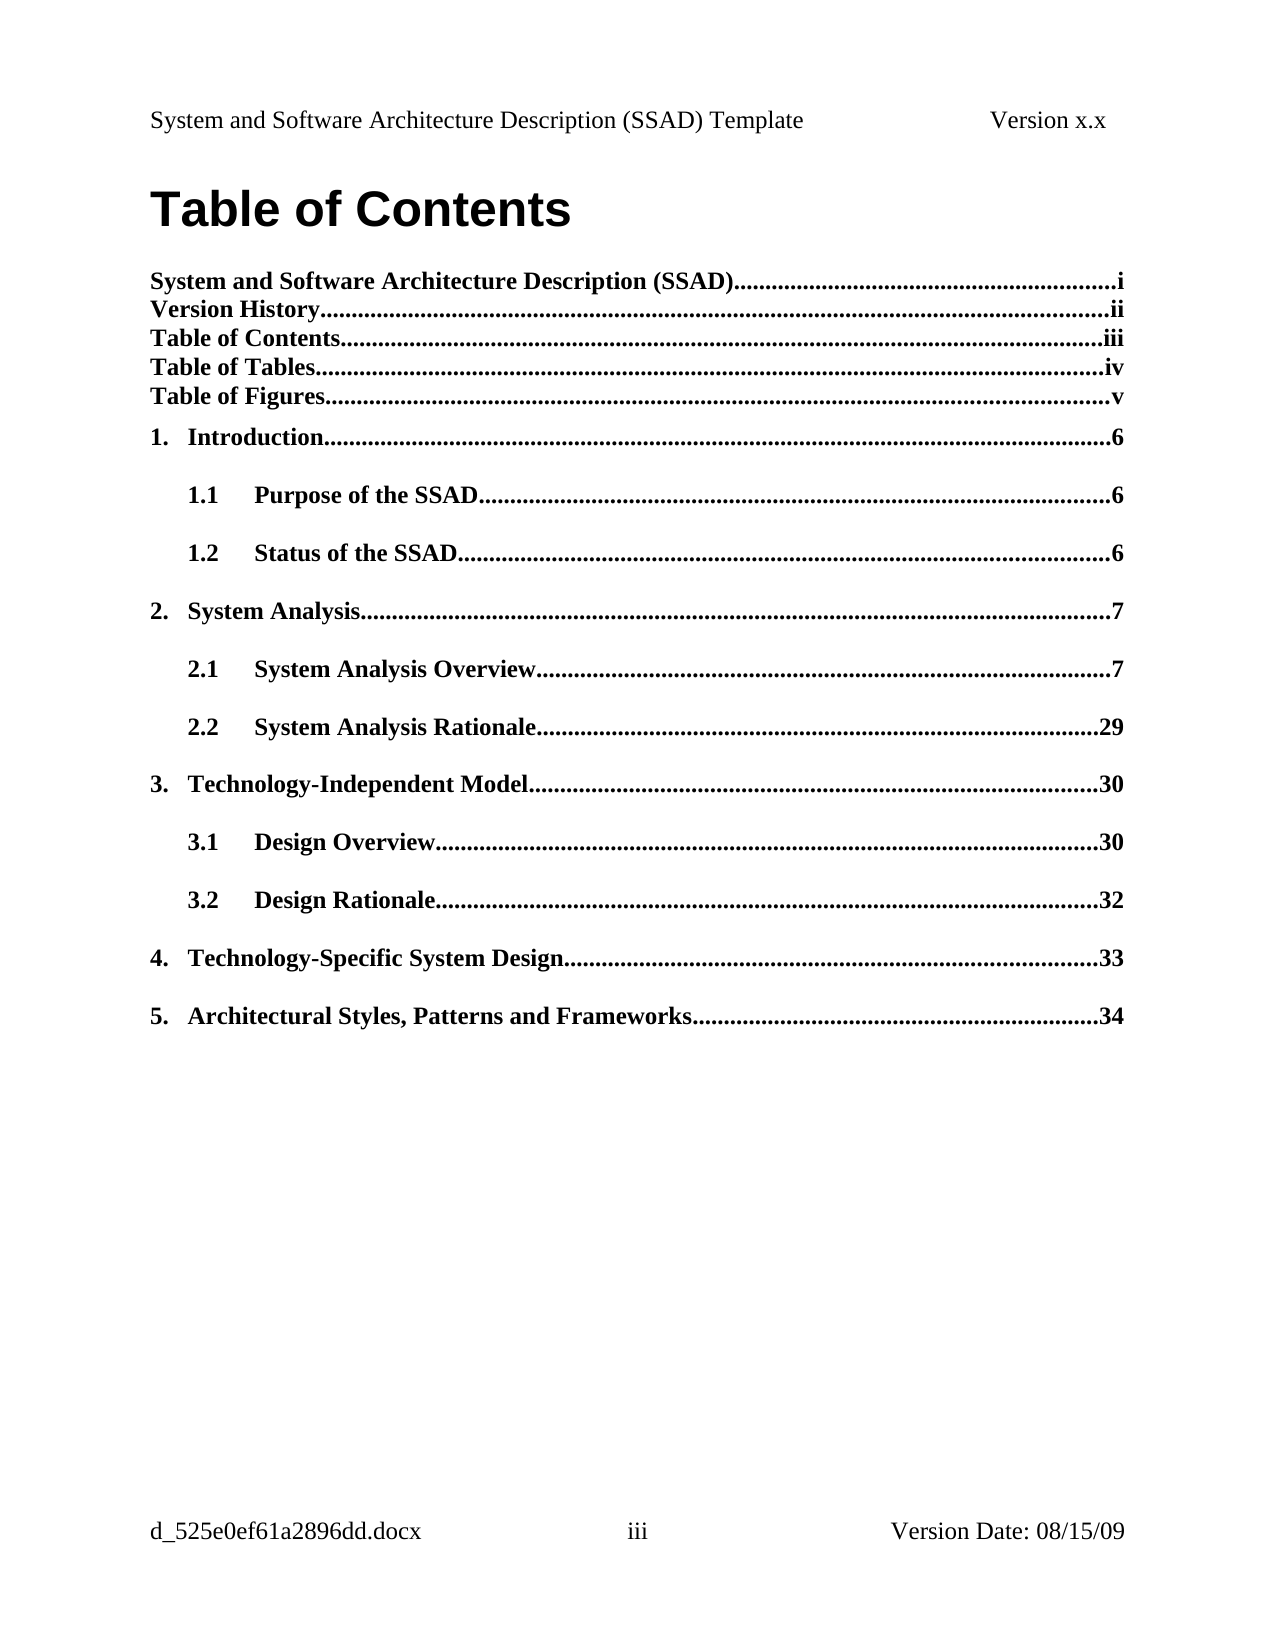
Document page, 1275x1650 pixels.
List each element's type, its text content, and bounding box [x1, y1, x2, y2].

text 2. System Analysis 7 [150, 596, 1125, 624]
text 1.1 Purpose of the SSAD 6 [187, 480, 1125, 509]
text 3.2 Design Rationale 32 [187, 885, 1125, 914]
text Version History ii [150, 294, 1125, 323]
text 2.2 System Analysis Rationale 29 [187, 712, 1125, 740]
text 3.1 Design Overview 30 [187, 827, 1125, 856]
text Table of Figures v [150, 381, 1125, 409]
text 2.1 System Analysis Overview 7 [187, 654, 1125, 682]
text System and Software Architecture Description (SSAD) i [150, 266, 1125, 294]
text 4. Technology-Specific System Design 33 [150, 943, 1125, 972]
text 1. Introduction 6 [150, 422, 1125, 451]
subtitle Table of Contents [150, 179, 1125, 237]
text Table of Contents iii [150, 323, 1125, 352]
text Table of Tables iv [150, 352, 1125, 381]
text 3. Technology-Independent Model 30 [150, 769, 1125, 798]
text 5. Architectural Styles, Patterns and Frameworks 34 [150, 1001, 1125, 1030]
text 1.2 Status of the SSAD 6 [187, 538, 1125, 567]
